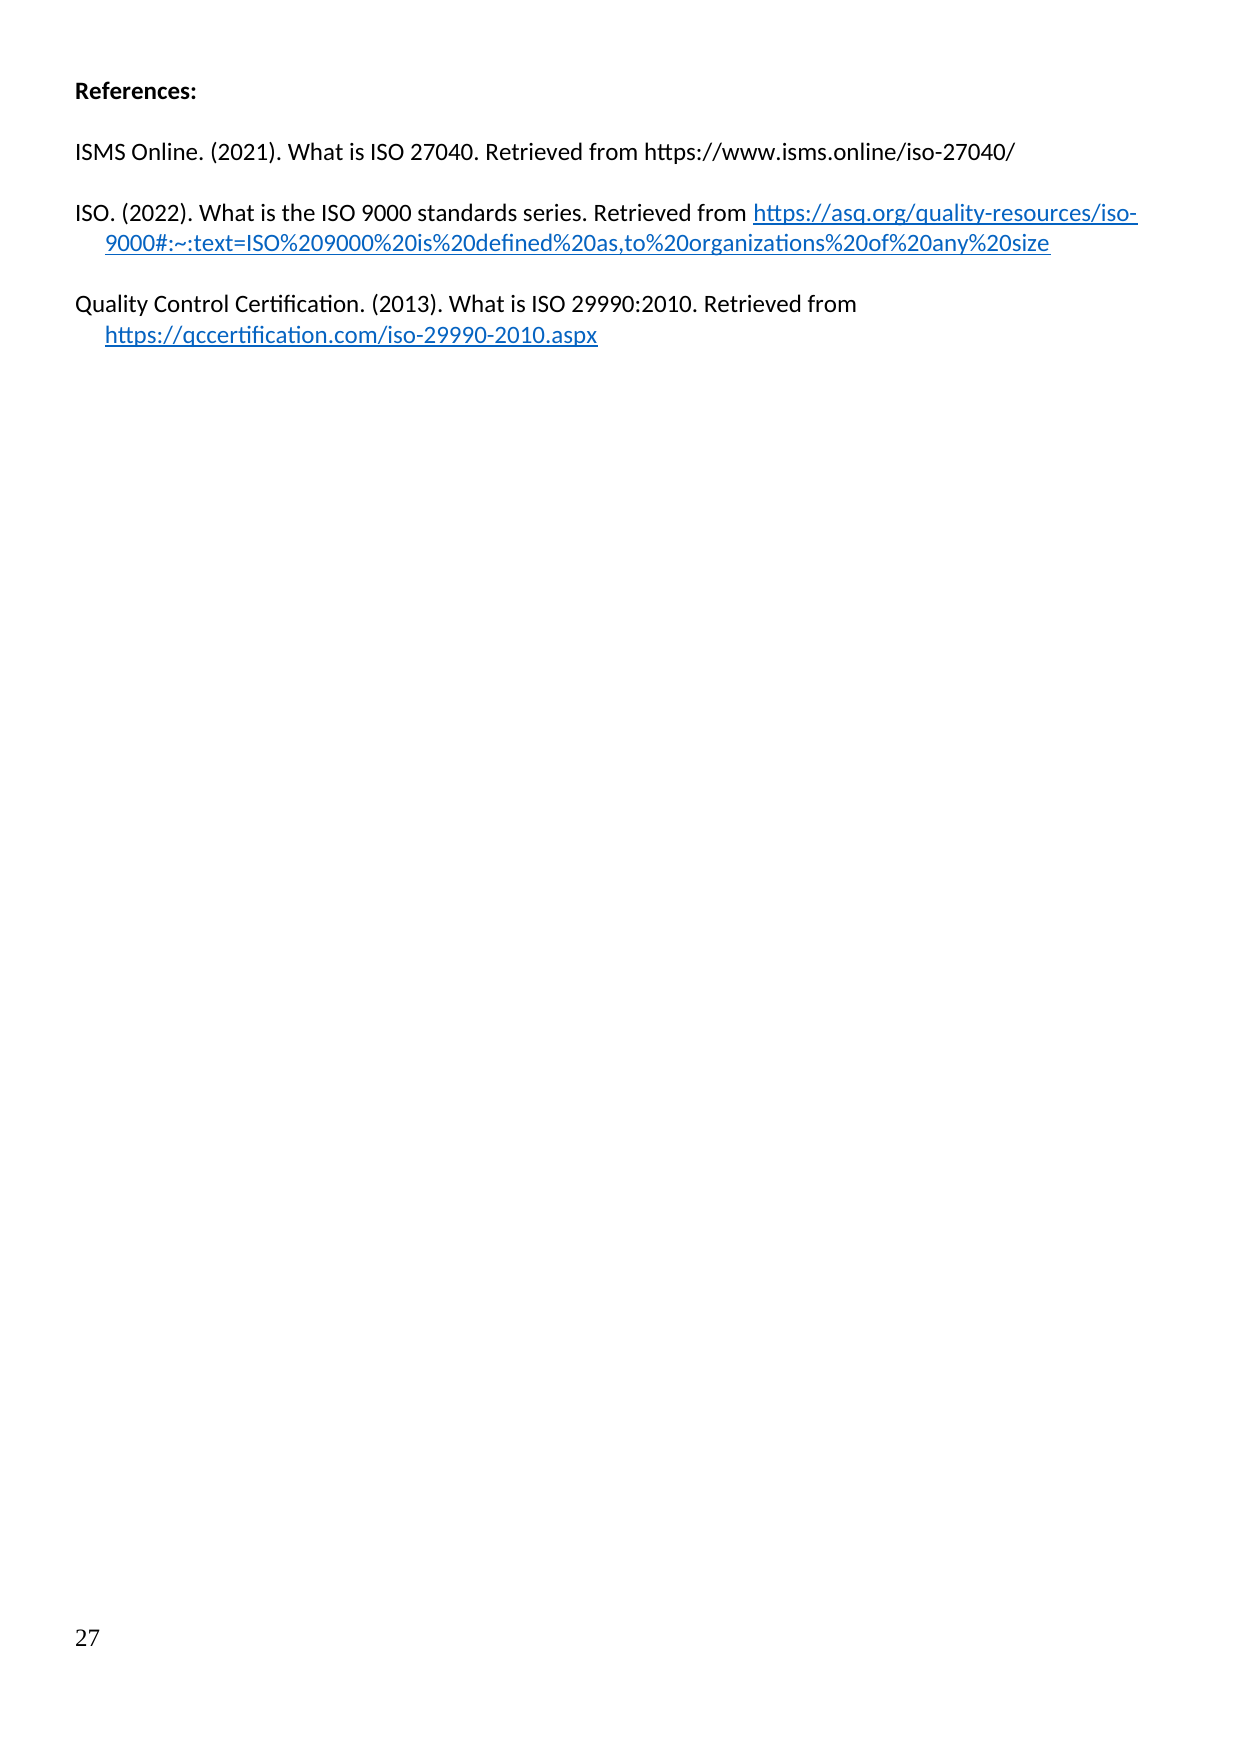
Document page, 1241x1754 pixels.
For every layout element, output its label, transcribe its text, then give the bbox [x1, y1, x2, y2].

text References: [75, 75, 1165, 106]
text ISO. (2022). What is the ISO 9000 standards series. Retrieved from https://asq.org/quality-resources/iso-9000#:~:text=ISO%209000%20is%20defined%20as,to%20organizations%20of%20any%20size [75, 197, 1165, 258]
text ISMS Online. (2021). What is ISO 27040. Retrieved from https://www.isms.online/iso-27040/ [75, 136, 1165, 167]
text Quality Control Certification. (2013). What is ISO 29990:2010. Retrieved from https://qccertification.com/iso-29990-2010.aspx [75, 289, 1165, 350]
